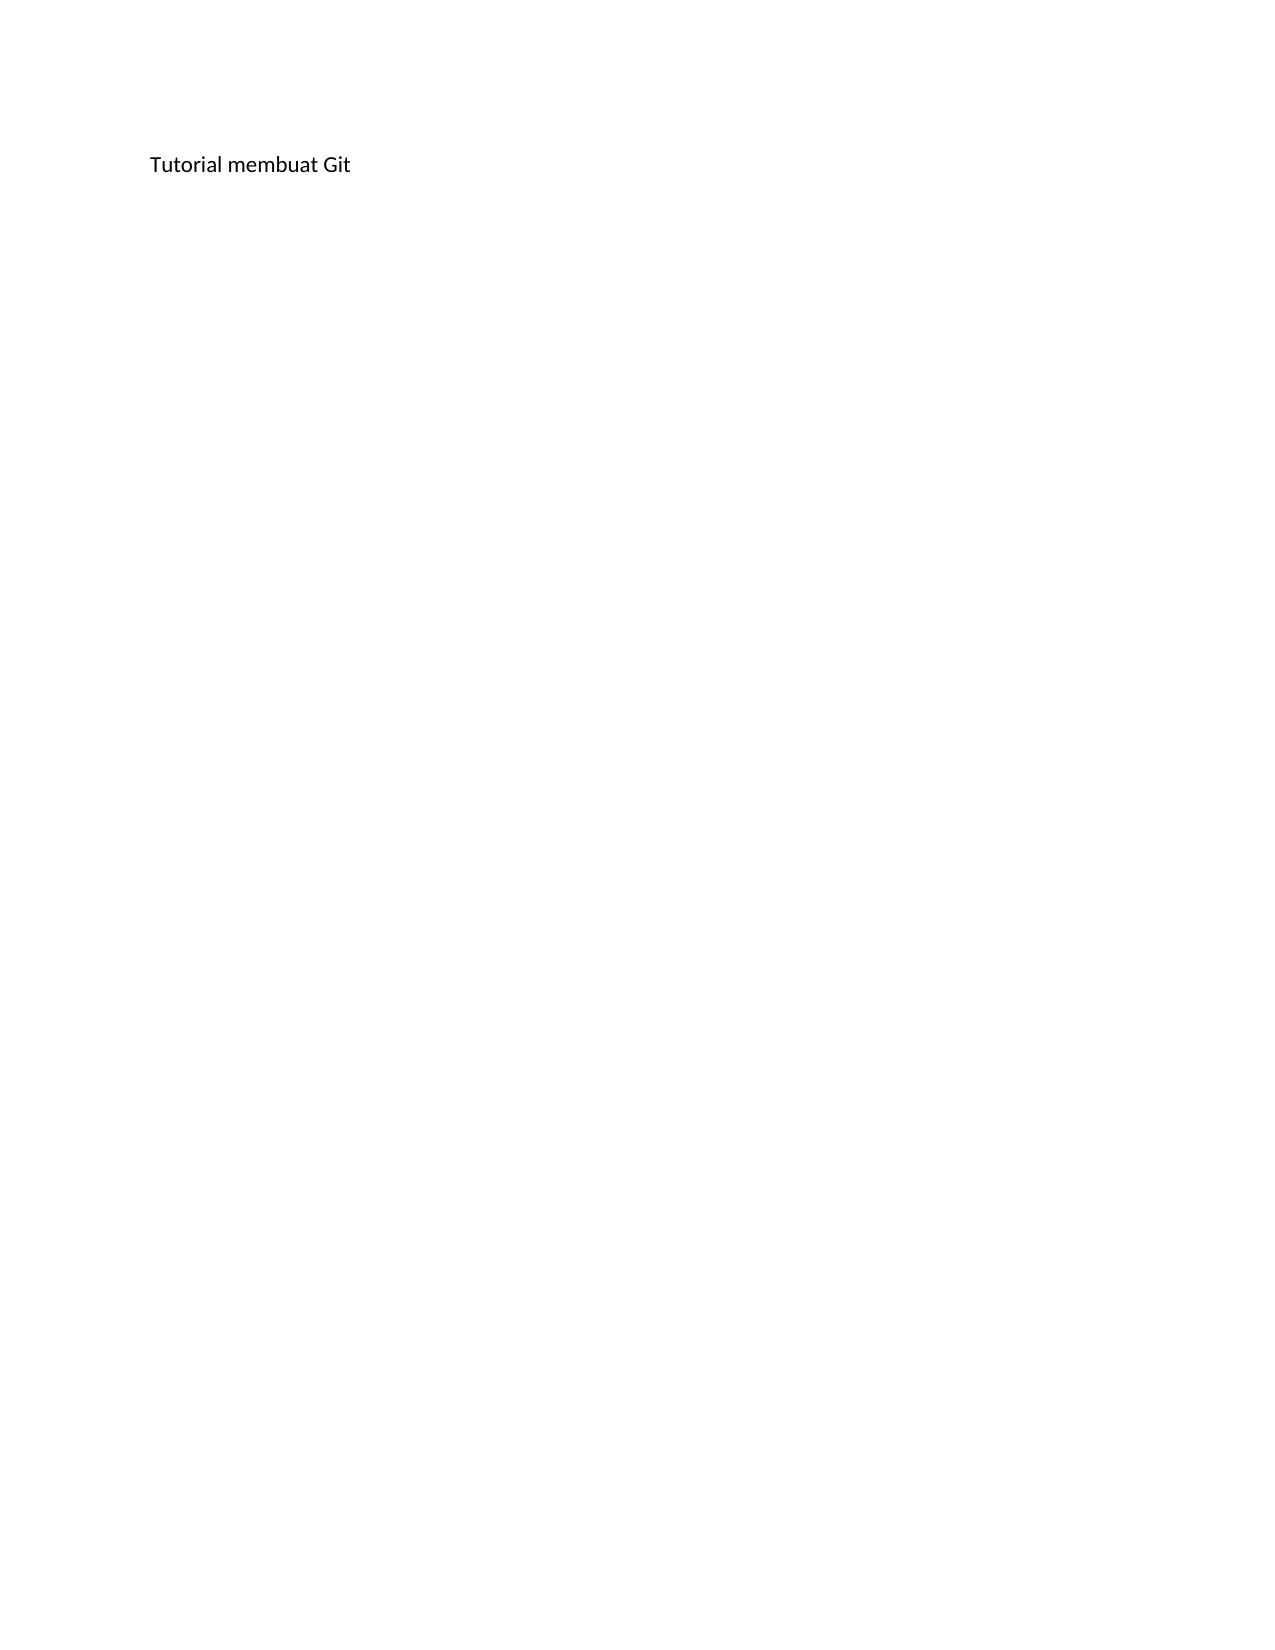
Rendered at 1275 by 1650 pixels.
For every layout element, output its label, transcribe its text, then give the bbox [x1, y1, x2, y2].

text Tutorial membuat Git [150, 150, 1125, 178]
